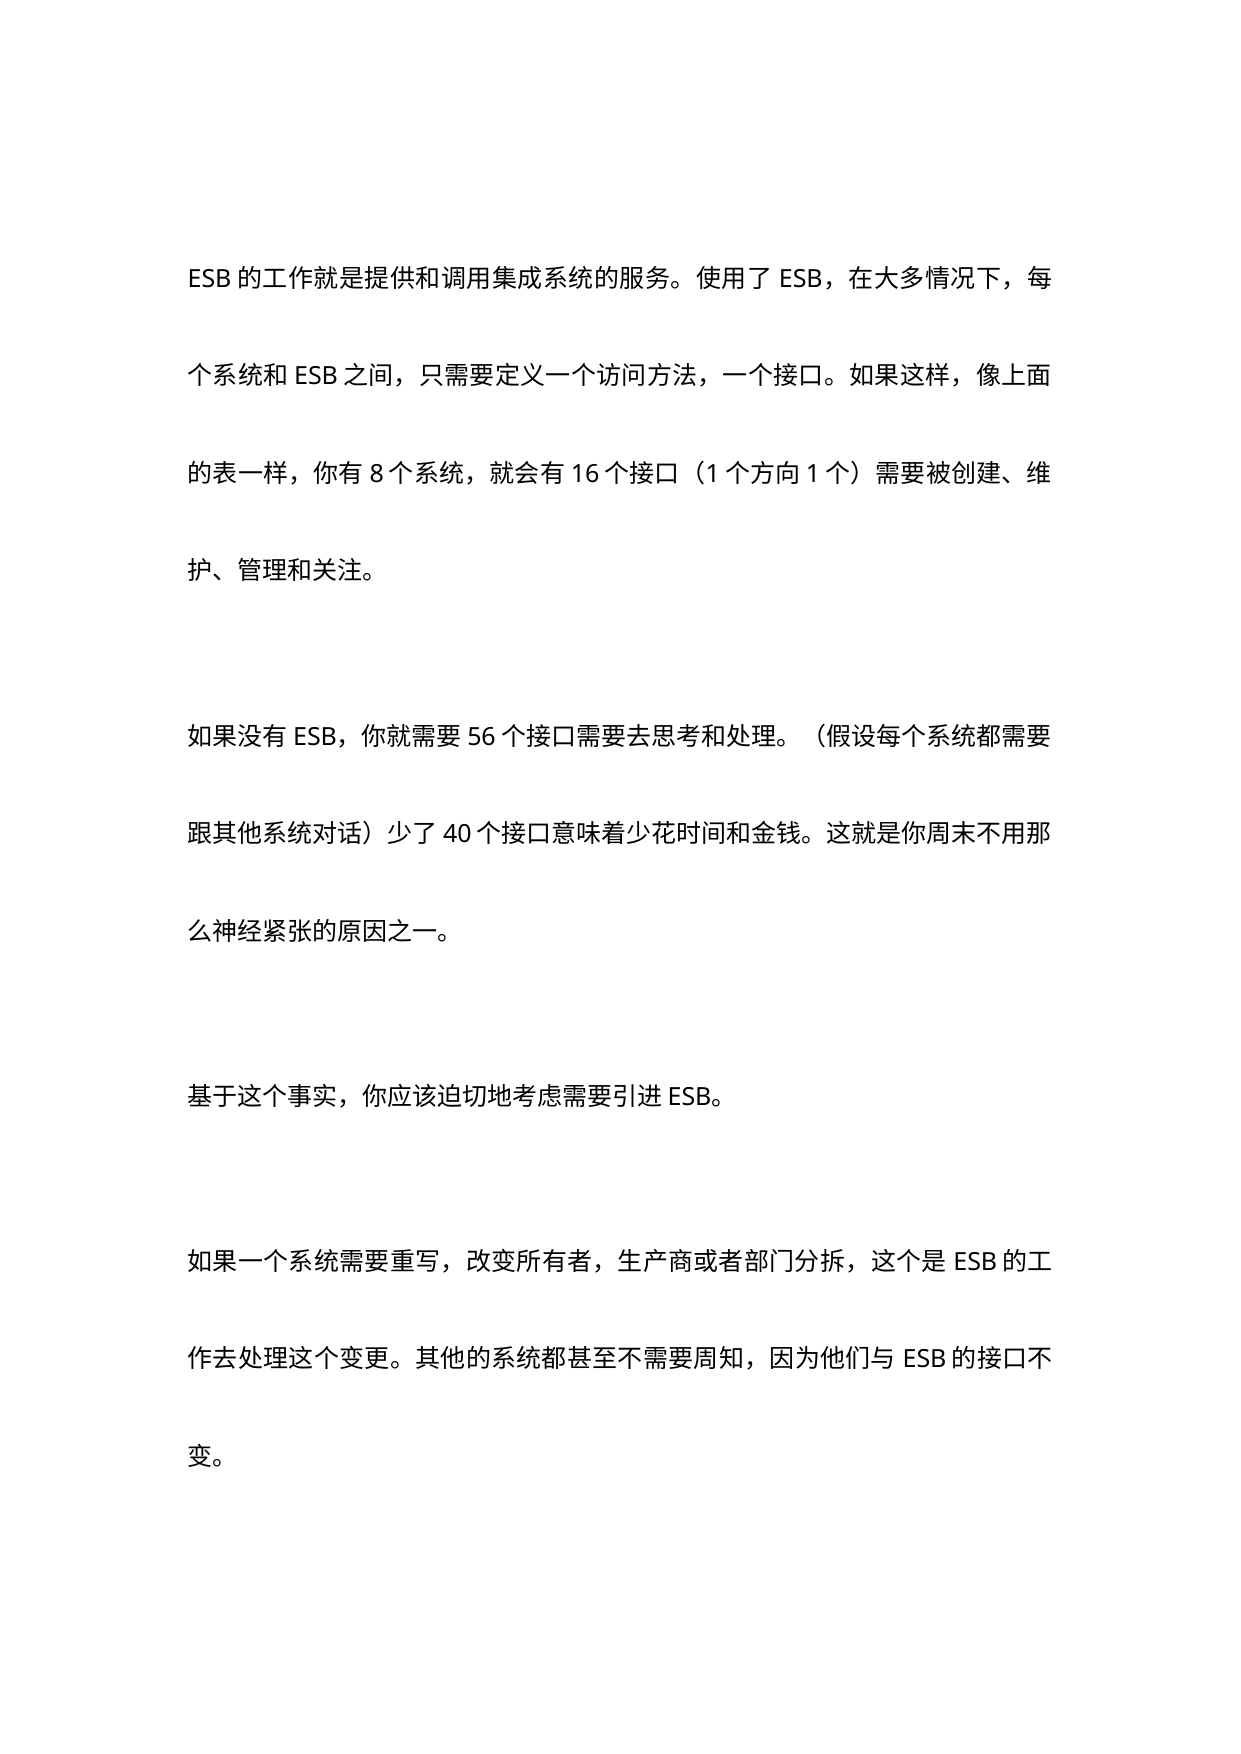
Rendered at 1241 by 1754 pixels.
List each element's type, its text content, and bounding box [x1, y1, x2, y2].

text ESB的工作就是提供和调用集成系统的服务。使用了ESB，在大多情况下，每个系统和ESB之间，只需要定义一个访问方法，一个接口。如果这样，像上面的表一样，你有8个系统，就会有16个接口（1个方向1个）需要被创建、维护、管理和关注。 [187, 244, 1053, 601]
text 如果没有ESB，你就需要56个接口需要去思考和处理。（假设每个系统都需要跟其他系统对话）少了40个接口意味着少花时间和金钱。这就是你周末不用那么神经紧张的原因之一。 [187, 702, 1053, 962]
text 基于这个事实，你应该迫切地考虑需要引进ESB。 [187, 1062, 1053, 1127]
text 如果一个系统需要重写，改变所有者，生产商或者部门分拆，这个是ESB的工作去处理这个变更。其他的系统都甚至不需要周知，因为他们与ESB的接口不变。 [187, 1227, 1053, 1487]
